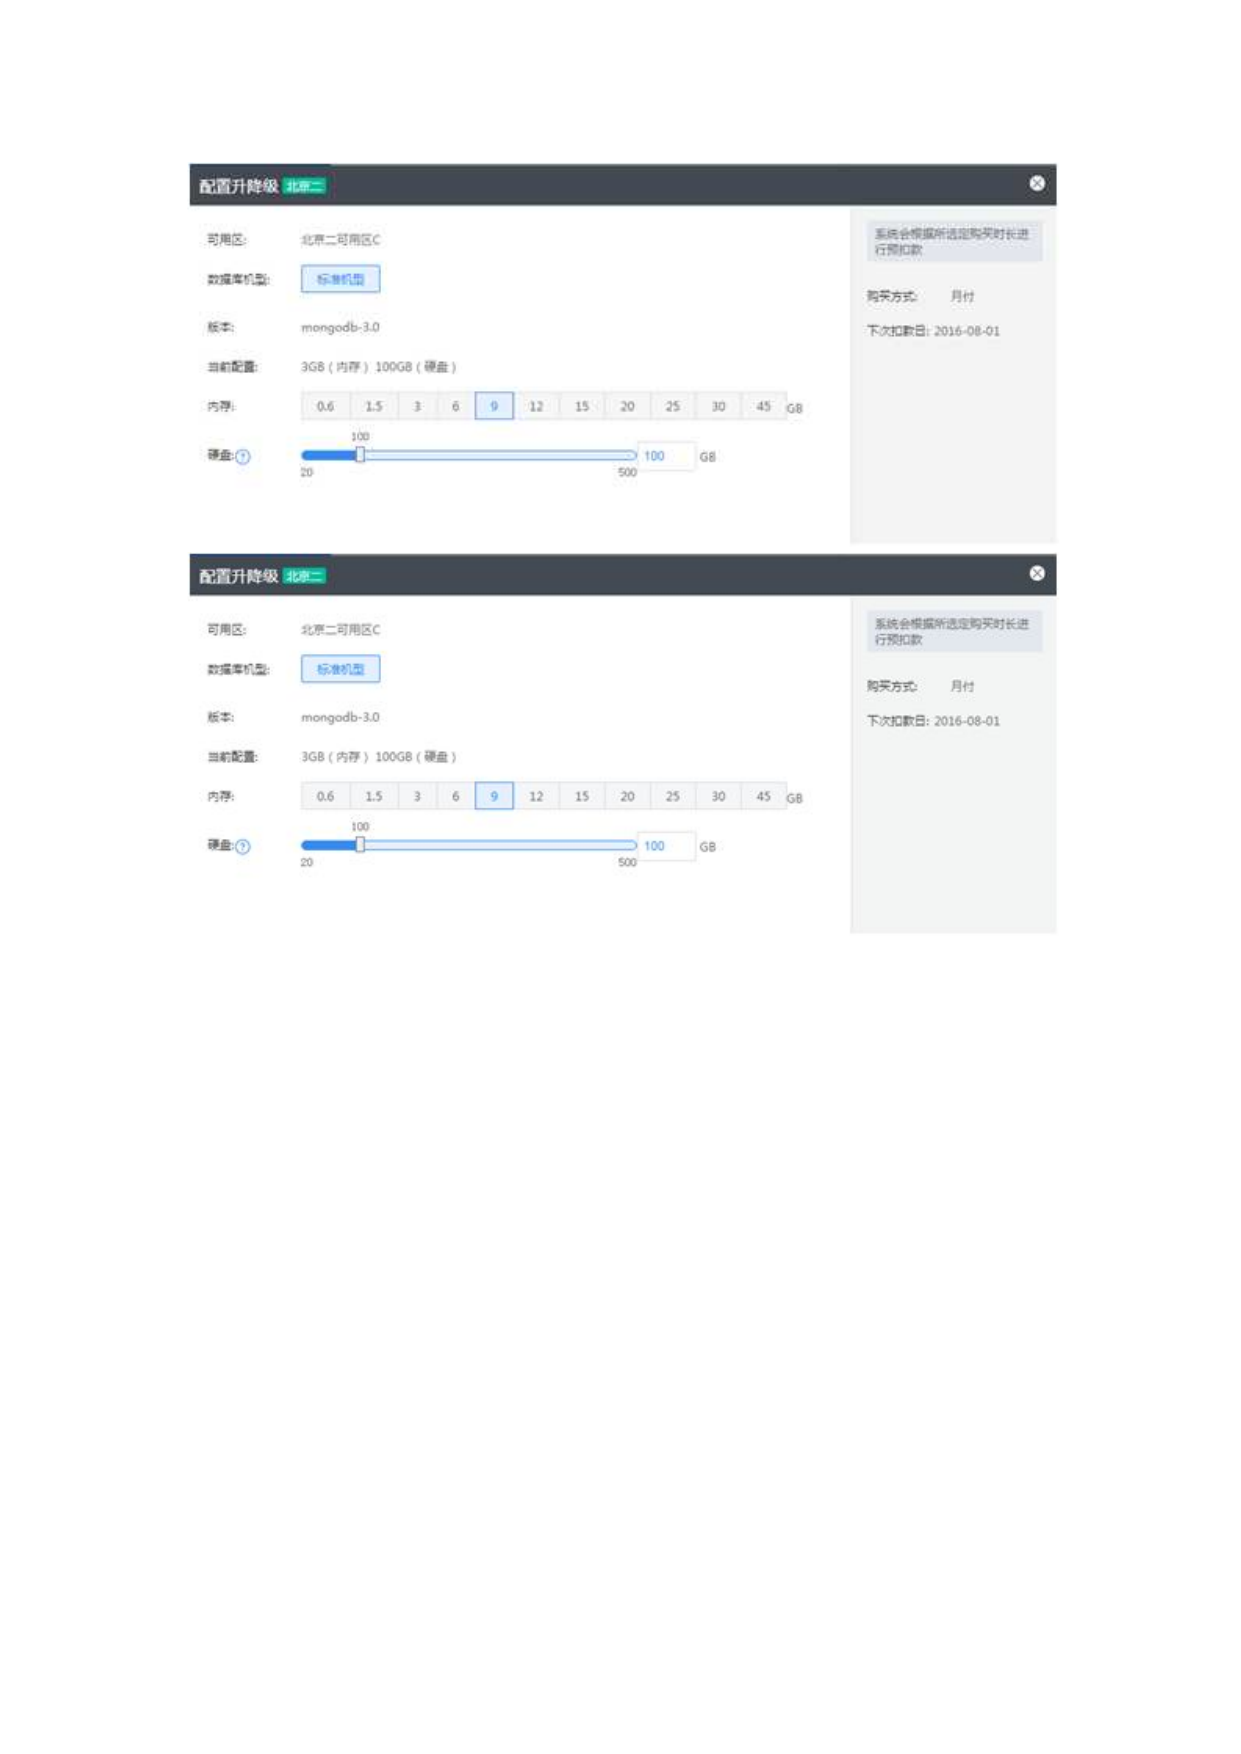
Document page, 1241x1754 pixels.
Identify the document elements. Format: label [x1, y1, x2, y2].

picture [187, 162, 1060, 547]
picture [187, 552, 1060, 937]
